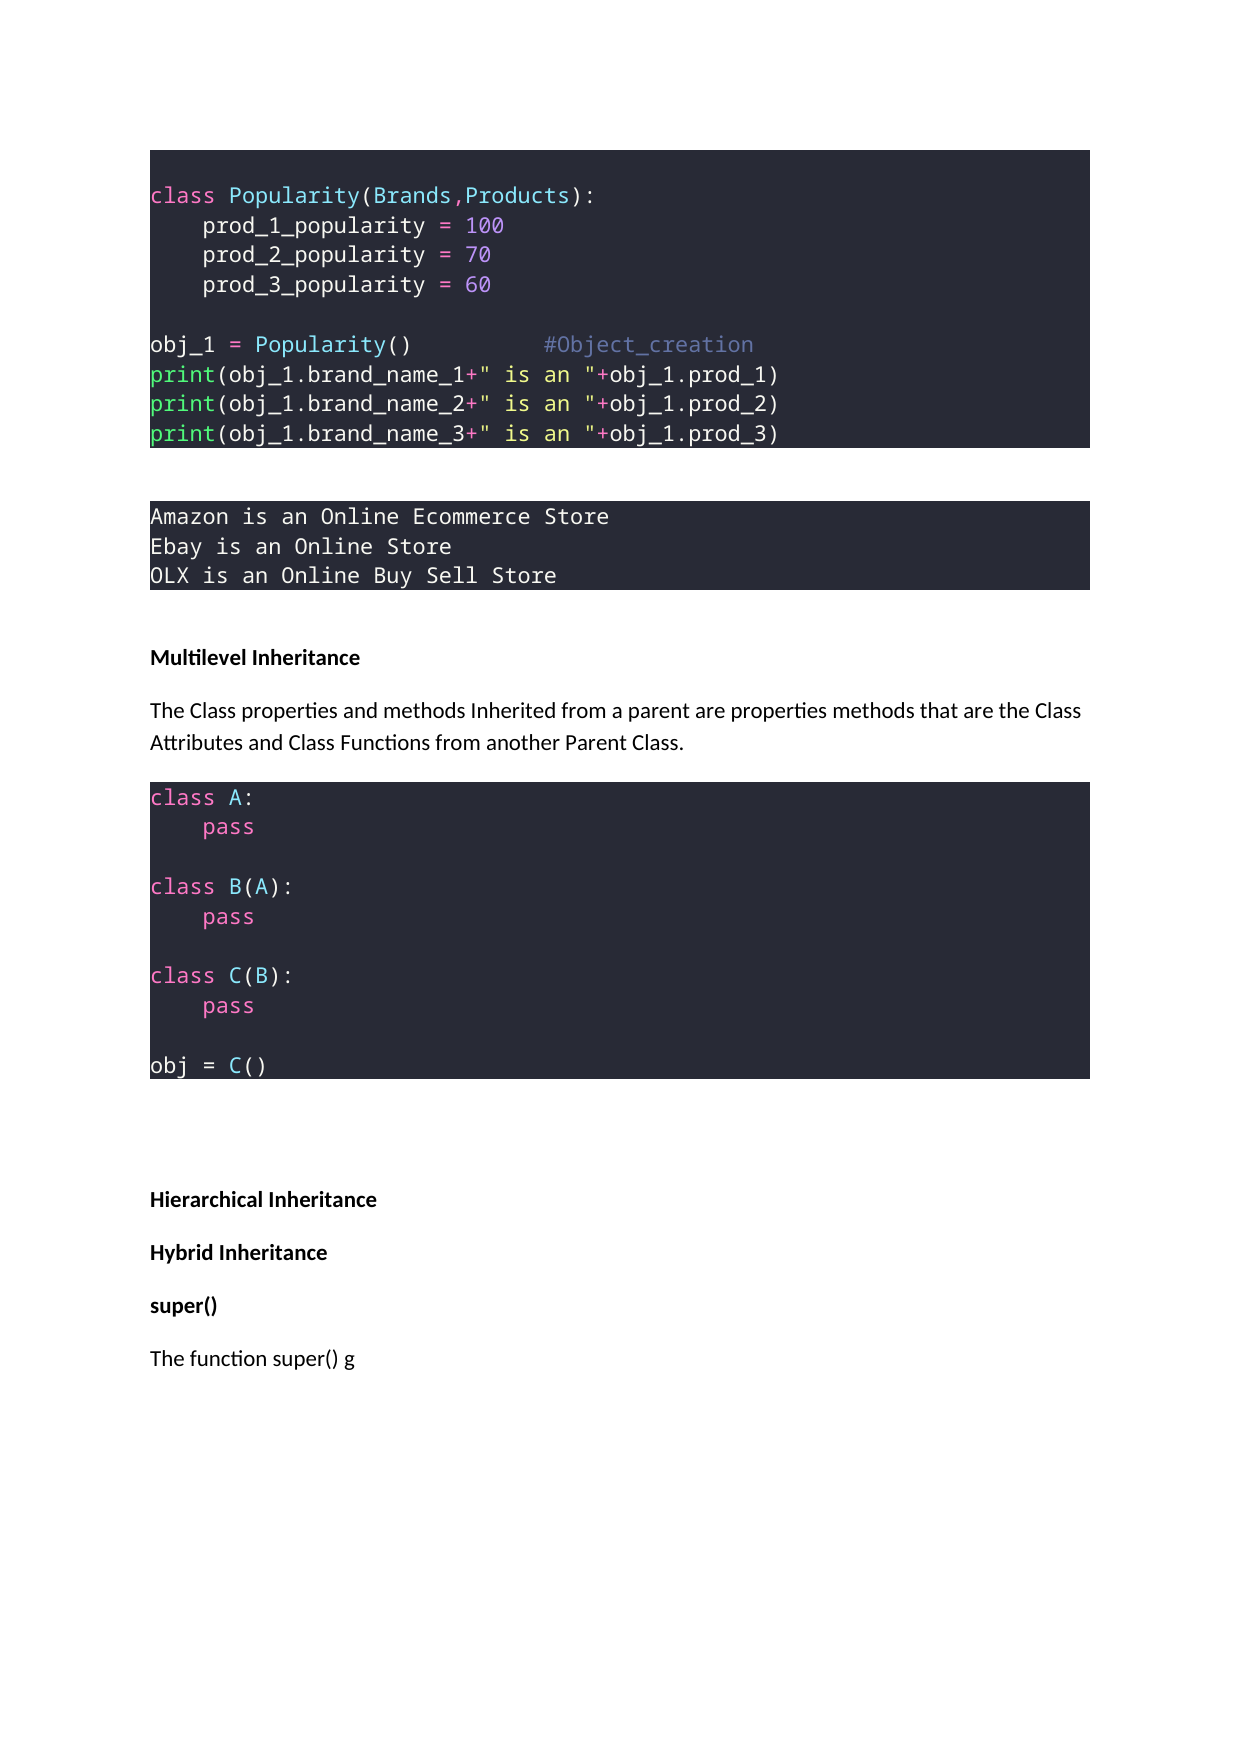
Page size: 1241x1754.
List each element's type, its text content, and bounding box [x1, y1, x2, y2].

text obj_1 = Popularity() #Object_creation [150, 329, 1090, 358]
text The Class properties and methods Inherited from a parent are properties methods that are the Class Attributes and Class Functions from another Parent Class. [150, 696, 1090, 757]
text print(obj_1.brand_name_3+" is an "+obj_1.prod_3) [150, 418, 1090, 448]
text Amazon is an Online Ecommerce Store [150, 501, 1090, 531]
text class B(A): [150, 871, 1090, 901]
text super() [150, 1292, 1090, 1319]
text class Popularity(Brands,Products): [150, 180, 1090, 209]
text print(obj_1.brand_name_1+" is an "+obj_1.prod_1) [150, 358, 1090, 388]
text prod_3_popularity = 60 [150, 269, 1090, 299]
text The function super() g [150, 1344, 1090, 1373]
text print(obj_1.brand_name_2+" is an "+obj_1.prod_2) [150, 388, 1090, 418]
text OLX is an Online Buy Sell Store [150, 561, 1090, 590]
text Multilevel Inheritance [150, 643, 1090, 671]
text Hybrid Inheritance [150, 1238, 1090, 1267]
text class C(B): [150, 960, 1090, 990]
text obj = C() [150, 1050, 1090, 1079]
text prod_1_popularity = 100 [150, 209, 1090, 239]
text Hierarchical Inheritance [150, 1186, 1090, 1213]
text Ebay is an Online Store [150, 531, 1090, 561]
text pass [150, 990, 1090, 1020]
text class A: [150, 782, 1090, 811]
text prod_2_popularity = 70 [150, 239, 1090, 269]
text pass [150, 901, 1090, 931]
text pass [150, 811, 1090, 841]
